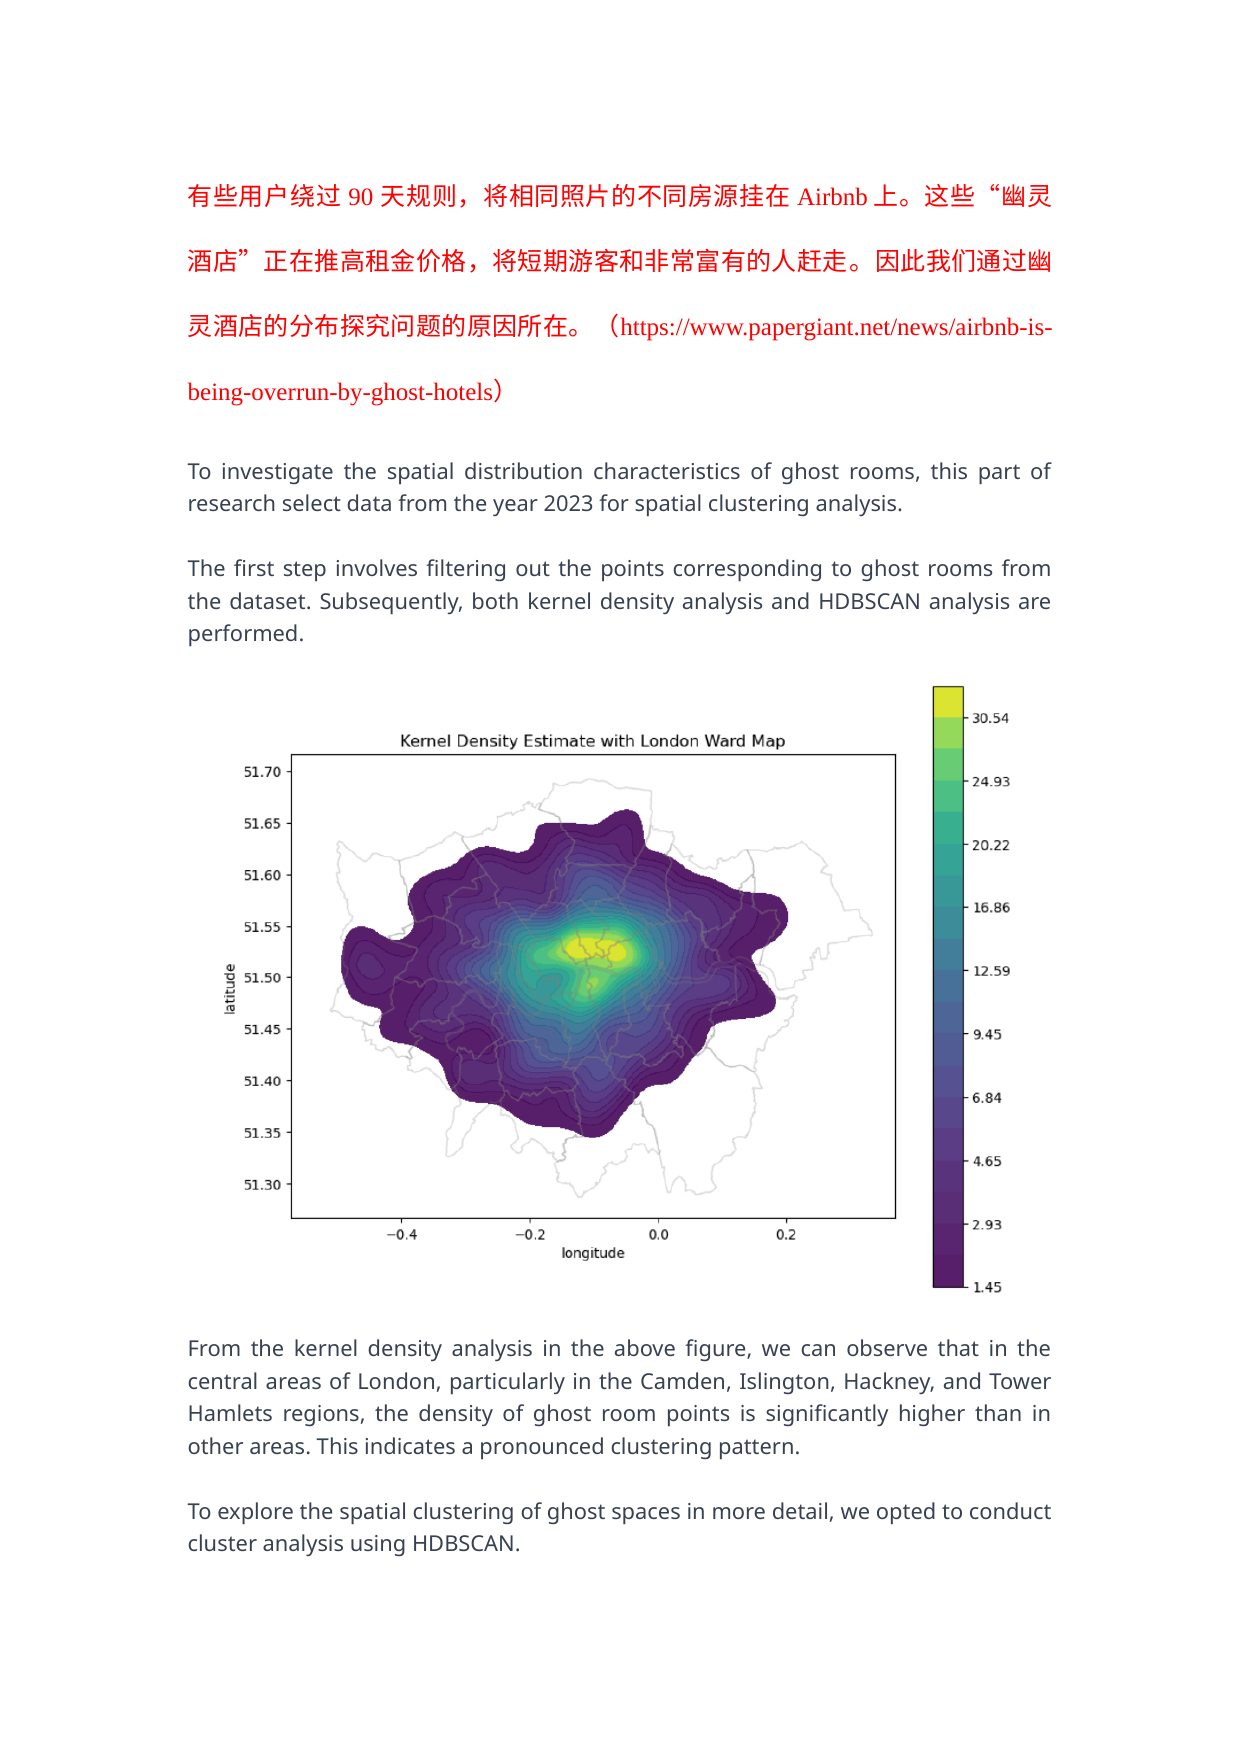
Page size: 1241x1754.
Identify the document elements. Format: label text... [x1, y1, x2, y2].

text To explore the spatial clustering of ghost spaces in more detail, we opted to conduct cluster analysis using HDBSCAN. [187, 1494, 1053, 1559]
text From the kernel density analysis in the above figure, we can observe that in the central areas of London, particularly in the Camden, Islington, Hackney, and Tower Hamlets regions, the density of ghost room points is significantly higher than in other areas. This indicates a pronounced clustering pattern. [187, 1332, 1053, 1462]
text The first step involves filtering out the points corresponding to ghost rooms from the dataset. Subsequently, both kernel density analysis and HDBSCAN analysis are performed. [187, 552, 1053, 649]
text To investigate the spatial distribution characteristics of ghost rooms, this part of research select data from the year 2023 for spatial clustering analysis. [187, 454, 1053, 519]
picture [187, 682, 1053, 1300]
text 有些用户绕过 90 天规则，将相同照片的不同房源挂在Airbnb上。这些“幽灵酒店”正在推高租金价格，将短期游客和非常富有的人赶走。因此我们通过幽灵酒店的分布探究问题的原因所在。（https://www.papergiant.net/news/airbnb-is-being-overrun-by-ghost-hotels） [187, 162, 1053, 422]
